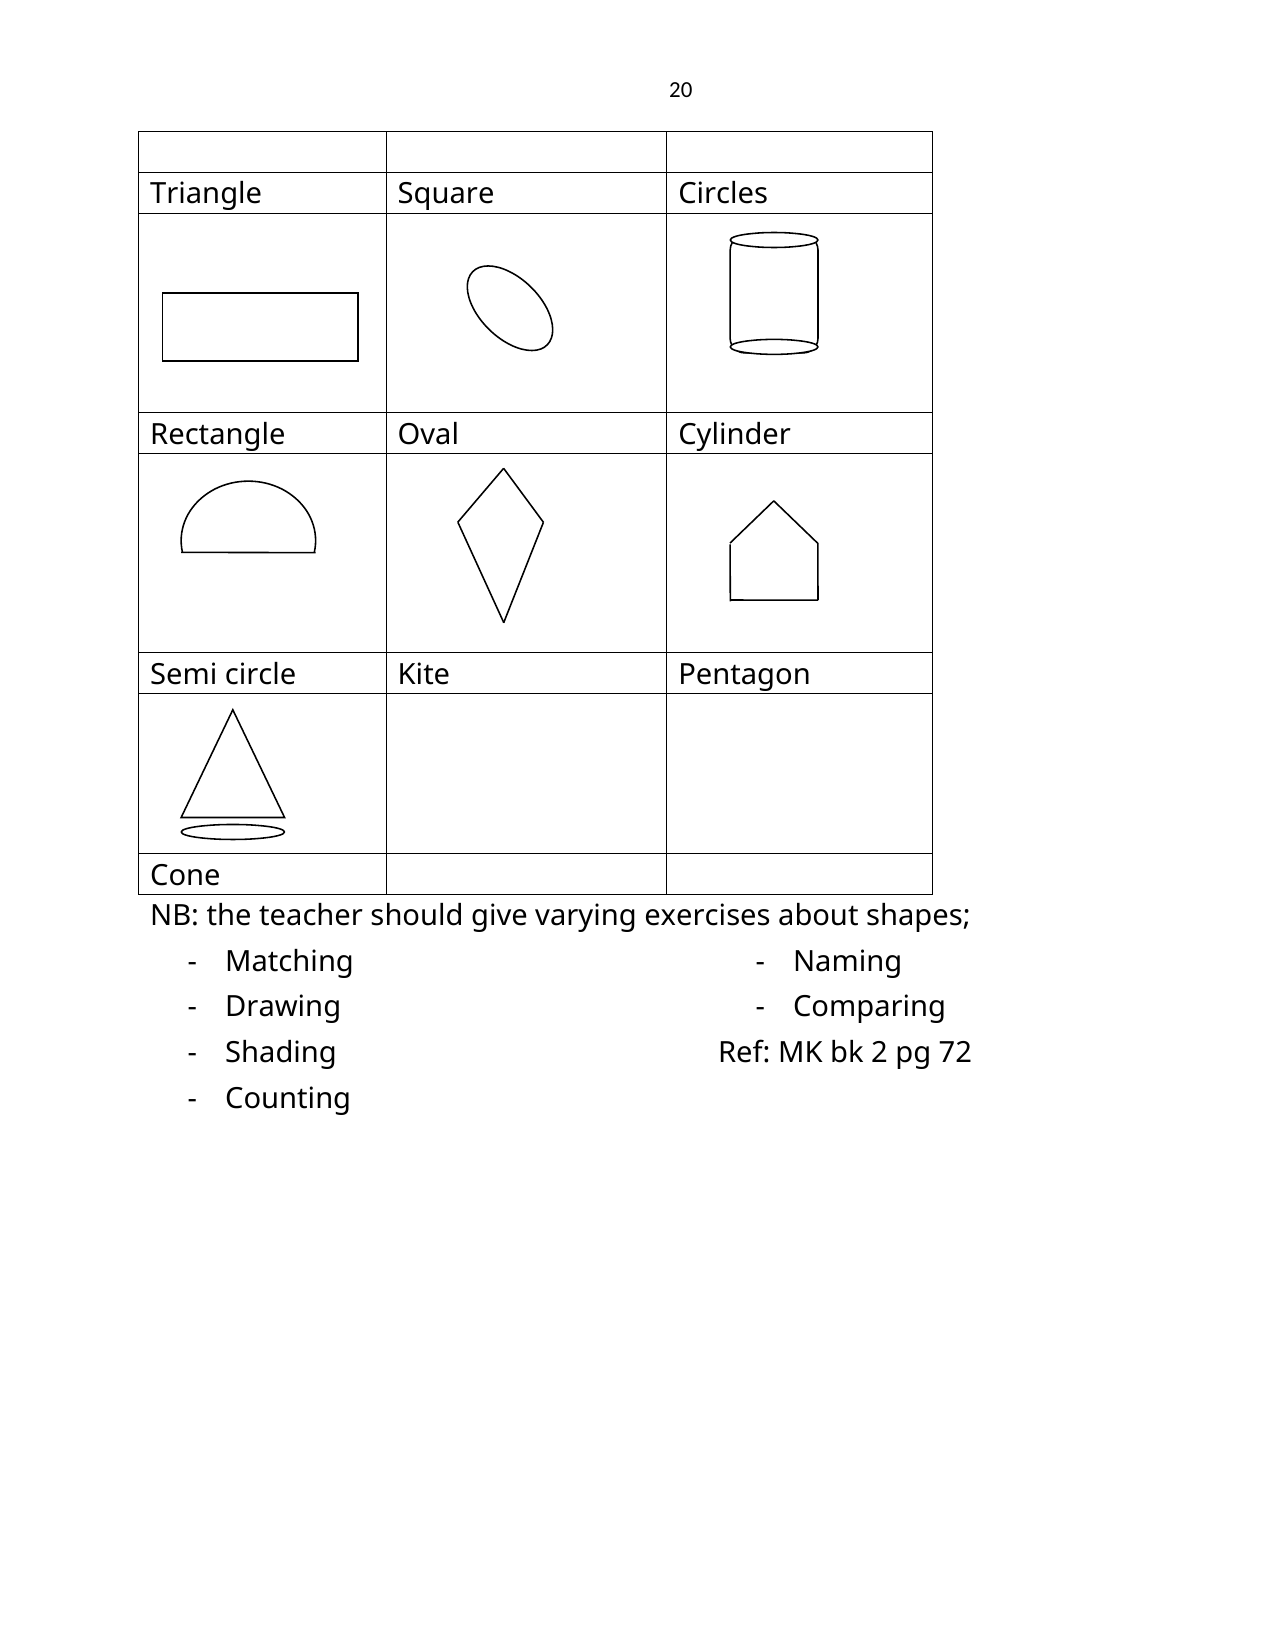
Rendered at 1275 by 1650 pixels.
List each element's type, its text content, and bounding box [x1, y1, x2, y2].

table_cell [667, 454, 932, 652]
table_cell [387, 214, 666, 412]
table_cell Kite [387, 653, 666, 693]
table_cell Square [387, 173, 666, 212]
list Matching [187, 940, 643, 980]
list Shading [187, 1031, 643, 1071]
table_cell [387, 694, 666, 853]
list Drawing [187, 986, 643, 1025]
table_cell [667, 854, 932, 893]
table_cell Pentagon [667, 653, 932, 693]
table_cell Oval [387, 413, 666, 453]
list Counting [187, 1077, 643, 1117]
table_header [139, 132, 386, 172]
table_cell Triangle [139, 173, 386, 212]
table_header [387, 132, 666, 172]
list Comparing [755, 986, 1211, 1025]
table_header [667, 132, 932, 172]
table_cell Circles [667, 173, 932, 212]
table_cell Cone [139, 854, 386, 893]
table_cell Cylinder [667, 413, 932, 453]
table_cell [139, 454, 386, 652]
table_cell [387, 454, 666, 652]
text Ref: MK bk 2 pg 72 [718, 1031, 1211, 1071]
table_cell [387, 854, 666, 893]
table_cell [139, 694, 386, 853]
table_cell [139, 214, 386, 412]
table_cell Semi circle [139, 653, 386, 693]
table_cell [667, 214, 932, 412]
table_cell [667, 694, 932, 853]
list Naming [755, 940, 1211, 980]
text NB: the teacher should give varying exercises about shapes; [150, 894, 1211, 934]
table_cell Rectangle [139, 413, 386, 453]
